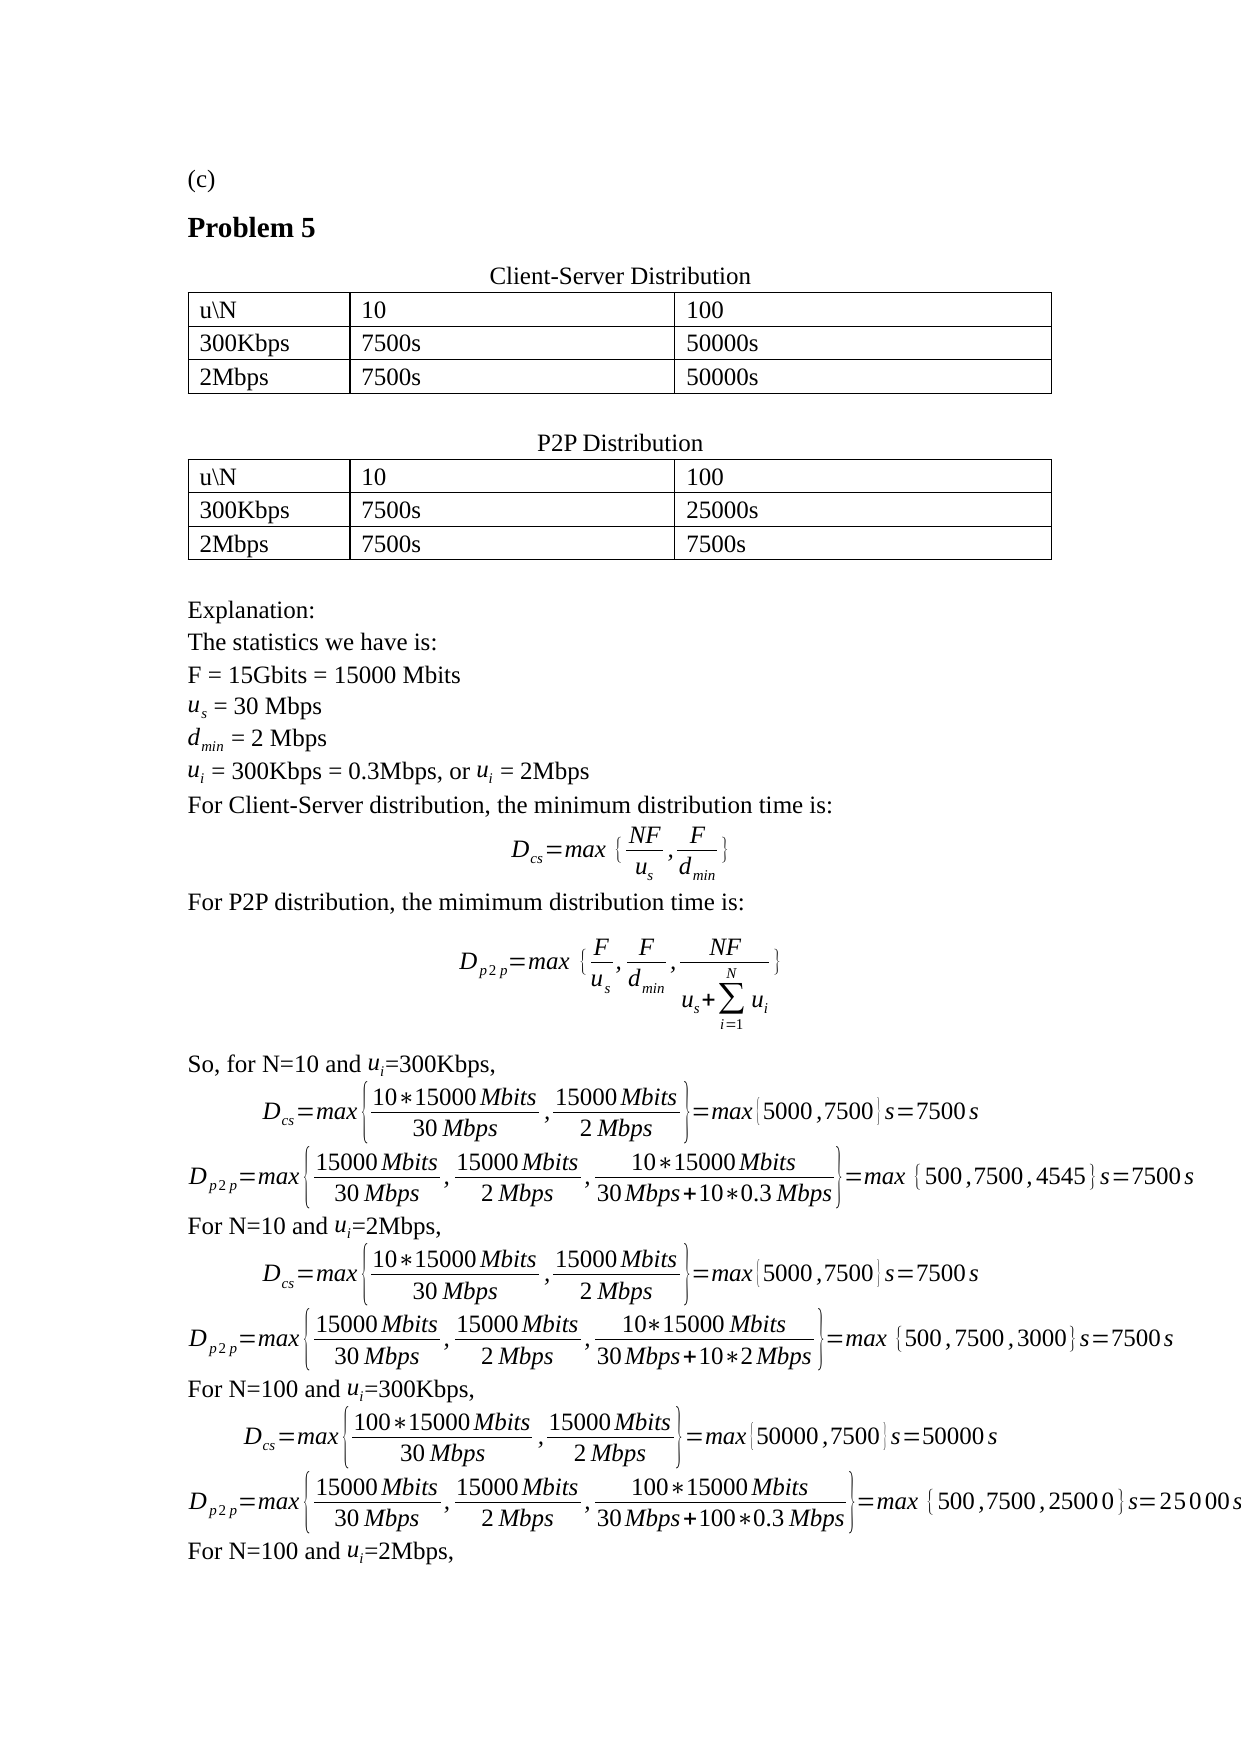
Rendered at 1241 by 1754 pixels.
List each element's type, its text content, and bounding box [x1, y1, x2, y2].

text For P2P distribution, the mimimum distribution time is: [187, 885, 1053, 918]
table_cell 7500s [351, 360, 674, 393]
table_header 10 [351, 293, 674, 326]
text For N=100 and =300Kbps, [187, 1373, 1053, 1405]
table_cell 50000s [675, 360, 1051, 393]
table_header 100 [675, 293, 1051, 326]
text = 2 Mbps [187, 723, 1053, 755]
text For N=100 and =2Mbps, [187, 1535, 1053, 1568]
table_header 10 [351, 460, 674, 492]
table_cell 7500s [351, 493, 674, 526]
table_cell 50000s [675, 327, 1051, 359]
text Client-Server Distribution [187, 259, 1053, 292]
table_cell 300Kbps [189, 327, 349, 359]
text P2P Distribution [187, 426, 1053, 459]
text For Client-Server distribution, the minimum distribution time is: [187, 788, 1053, 820]
table_cell 7500s [675, 527, 1051, 559]
text = 30 Mbps [187, 690, 1053, 723]
table_cell 2Mbps [189, 360, 349, 393]
table_header u\N [189, 460, 349, 492]
table_cell 2Mbps [189, 527, 349, 559]
text Explanation: [187, 593, 1053, 625]
table_cell 7500s [351, 327, 674, 359]
table_cell 7500s [351, 527, 674, 559]
text So, for N=10 and =300Kbps, [187, 1048, 1053, 1080]
text For N=10 and =2Mbps, [187, 1210, 1053, 1243]
table_header 100 [675, 460, 1051, 492]
table_cell 25000s [675, 493, 1051, 526]
text The statistics we have is: [187, 625, 1053, 658]
table_cell 300Kbps [189, 493, 349, 526]
text = 300Kbps = 0.3Mbps, or = 2Mbps [187, 755, 1053, 788]
text F = 15Gbits = 15000 Mbits [187, 658, 1053, 690]
text Problem 5 [187, 194, 1053, 259]
table_header u\N [189, 293, 349, 326]
